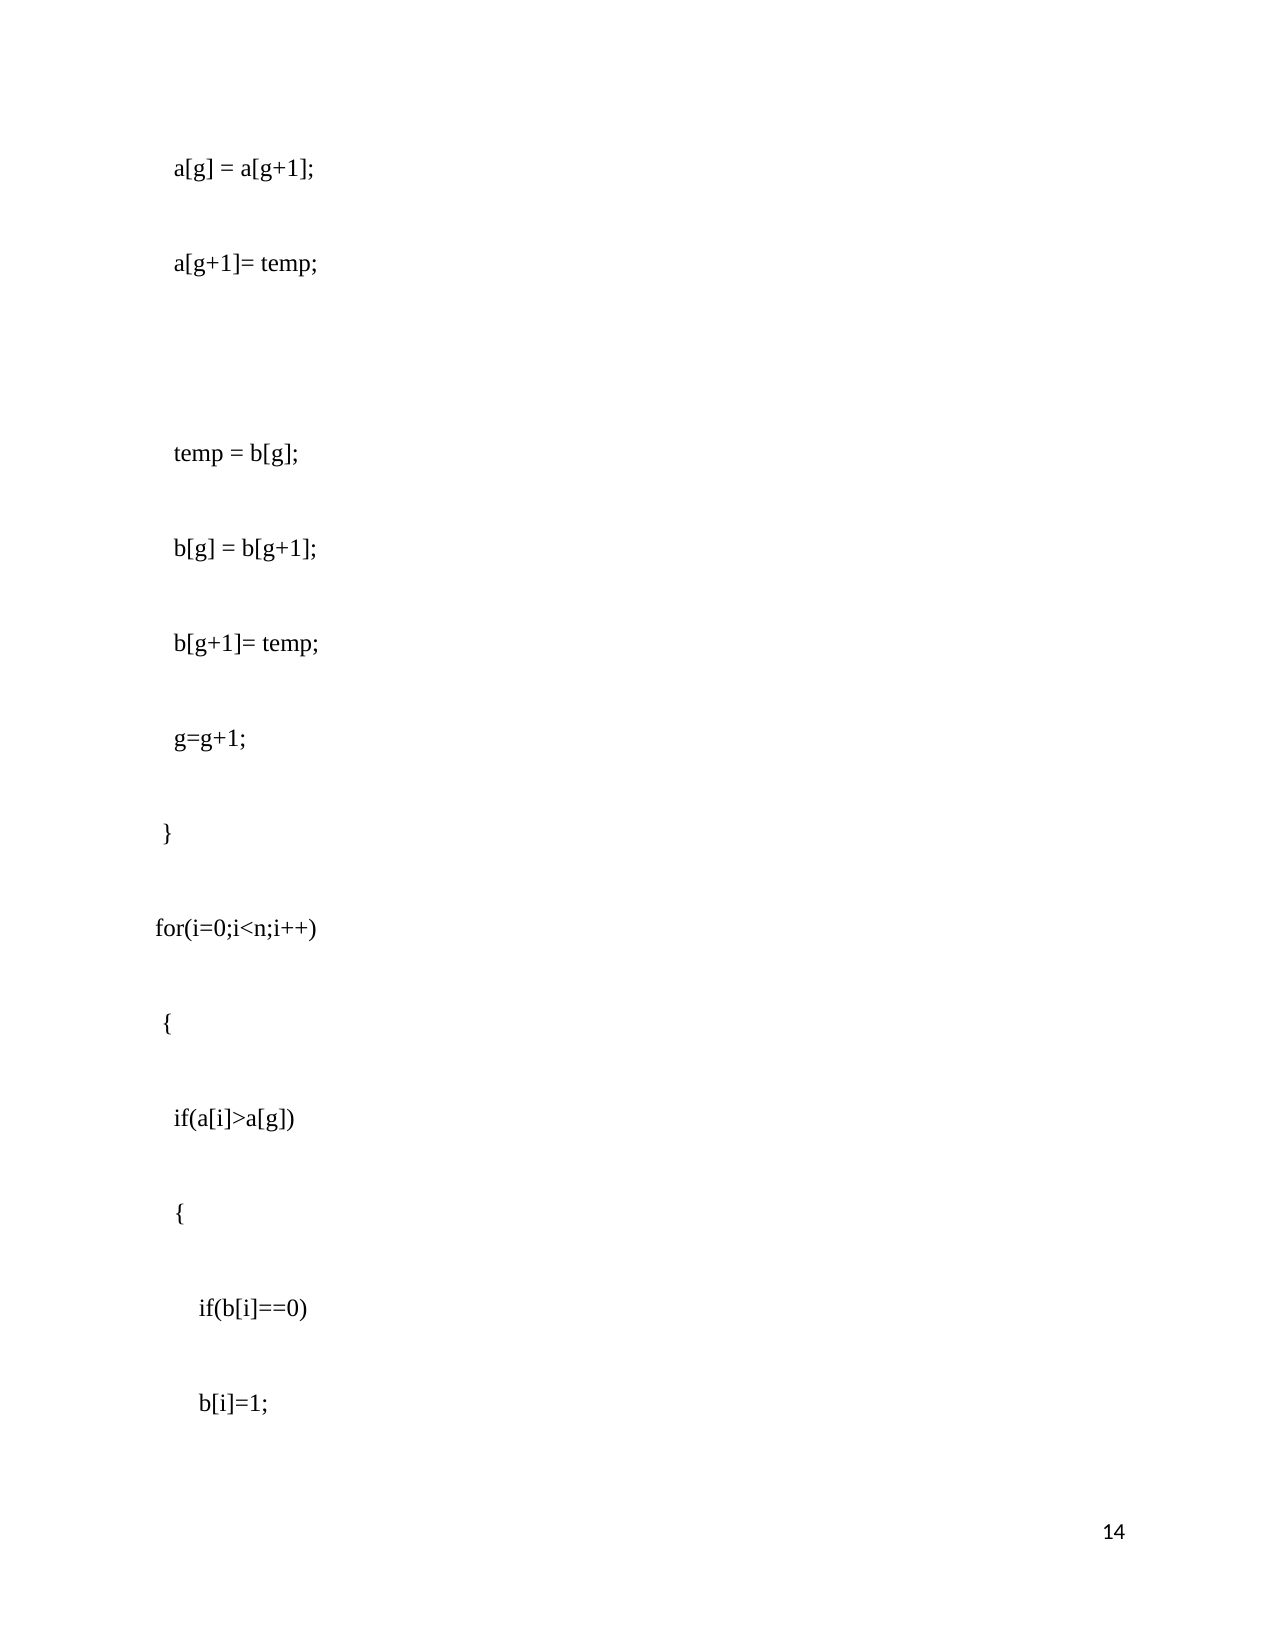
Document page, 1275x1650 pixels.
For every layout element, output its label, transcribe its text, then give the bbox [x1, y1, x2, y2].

text { [148, 1198, 1115, 1227]
text { [148, 1008, 1115, 1037]
text if(b[i]==0) [148, 1293, 1115, 1322]
text a[g+1]= temp; [148, 248, 1115, 277]
text b[i]=1; [148, 1388, 1115, 1417]
text for(i=0;i<n;i++) [148, 913, 1115, 942]
text g=g+1; [148, 723, 1115, 752]
text b[g] = b[g+1]; [148, 533, 1115, 562]
text } [148, 818, 1115, 847]
text temp = b[g]; [148, 438, 1115, 467]
text if(a[i]>a[g]) [148, 1103, 1115, 1132]
text a[g] = a[g+1]; [148, 153, 1115, 182]
text b[g+1]= temp; [148, 628, 1115, 657]
